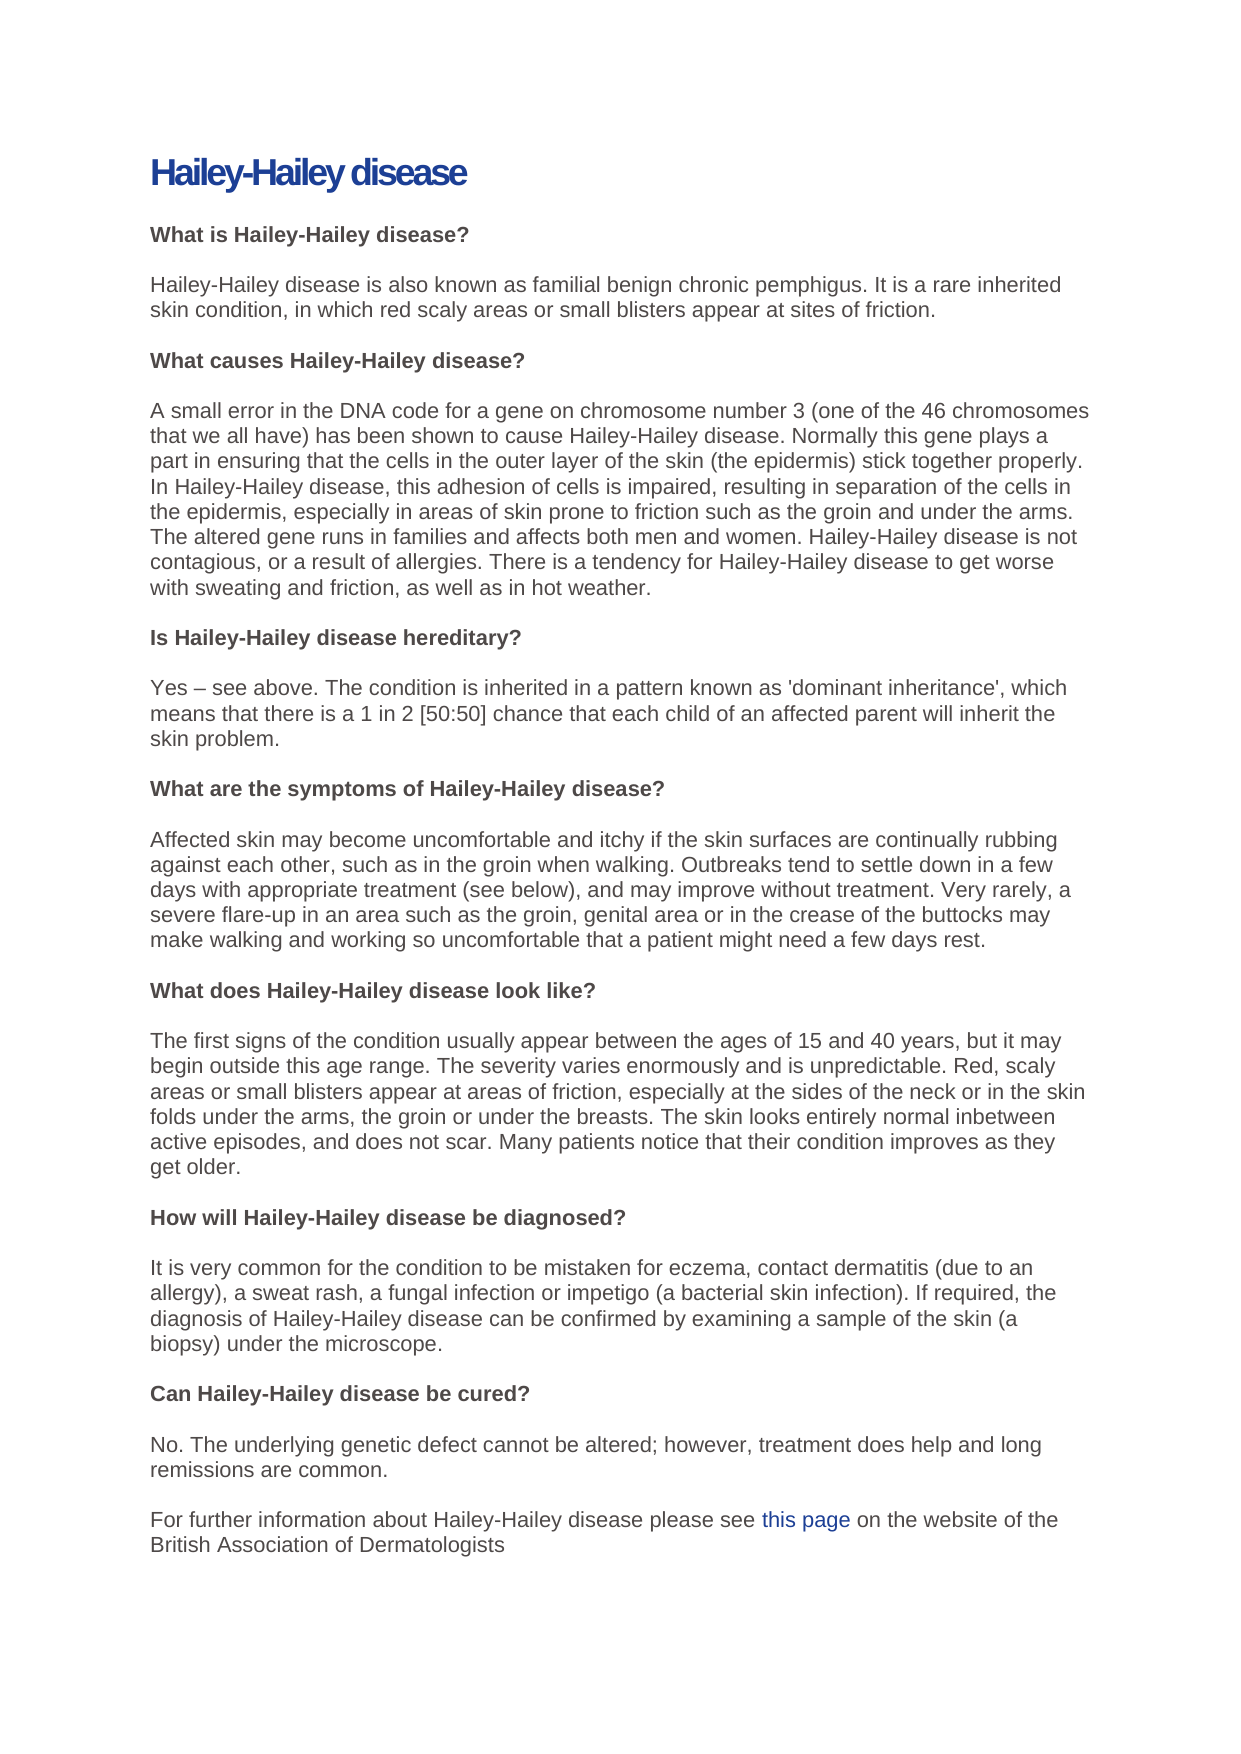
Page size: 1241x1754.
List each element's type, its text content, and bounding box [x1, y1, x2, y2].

text What causes Hailey-Hailey disease? [150, 347, 1090, 373]
text What does Hailey-Hailey disease look like? [150, 978, 1090, 1003]
text Hailey-Hailey disease is also known as familial benign chronic pemphigus. It is a rare inherited skin condition, in which red scaly areas or small blisters appear at sites of friction. [150, 272, 1090, 322]
text What is Hailey-Hailey disease? [150, 221, 1090, 247]
text No. The underlying genetic defect cannot be altered; however, treatment does help and long remissions are common. [150, 1431, 1090, 1482]
text Yes – see above. The condition is inherited in a pattern known as 'dominant inheritance', which means that there is a 1 in 2 [50:50] chance that each child of an affected parent will inherit the skin problem. [150, 675, 1090, 751]
text It is very common for the condition to be mistaken for eczema, contact dermatitis (due to an allergy), a sweat rash, a fungal infection or impetigo (a bacterial skin infection). If required, the diagnosis of Hailey-Hailey disease can be confirmed by examining a sample of the skin (a biopsy) under the microscope. [150, 1255, 1090, 1356]
text What are the symptoms of Hailey-Hailey disease? [150, 776, 1090, 801]
text Affected skin may become uncomfortable and itchy if the skin surfaces are continually rubbing against each other, such as in the groin when walking. Outbreaks tend to settle down in a few days with appropriate treatment (see below), and may improve without treatment. Very rarely, a severe flare-up in an area such as the groin, genital area or in the crease of the buttocks may make walking and working so uncomfortable that a patient might need a few days rest. [150, 826, 1090, 952]
text A small error in the DNA code for a gene on chromosome number 3 (one of the 46 chromosomes that we all have) has been shown to cause Hailey-Hailey disease. Normally this gene plays a part in ensuring that the cells in the outer layer of the skin (the epidermis) stick together properly. In Hailey-Hailey disease, this adhesion of cells is impaired, resulting in separation of the cells in the epidermis, especially in areas of skin prone to friction such as the groin and under the arms. The altered gene runs in families and affects both men and women. Hailey-Hailey disease is not contagious, or a result of allergies. There is a tendency for Hailey-Hailey disease to get worse with sweating and friction, as well as in hot weather. [150, 398, 1090, 599]
text Is Hailey-Hailey disease hereditary? [150, 625, 1090, 650]
text For further information about Hailey-Hailey disease please see this page on the website of the British Association of Dermatologists [150, 1507, 1090, 1557]
text Hailey-Hailey disease [150, 150, 1090, 193]
text Can Hailey-Hailey disease be cured? [150, 1381, 1090, 1406]
text How will Hailey-Hailey disease be diagnosed? [150, 1204, 1090, 1230]
text The first signs of the condition usually appear between the ages of 15 and 40 years, but it may begin outside this age range. The severity varies enormously and is unpredictable. Red, scaly areas or small blisters appear at areas of friction, especially at the sides of the neck or in the skin folds under the arms, the groin or under the breasts. The skin looks entirely normal inbetween active episodes, and does not scar. Many patients notice that their condition improves as they get older. [150, 1028, 1090, 1179]
